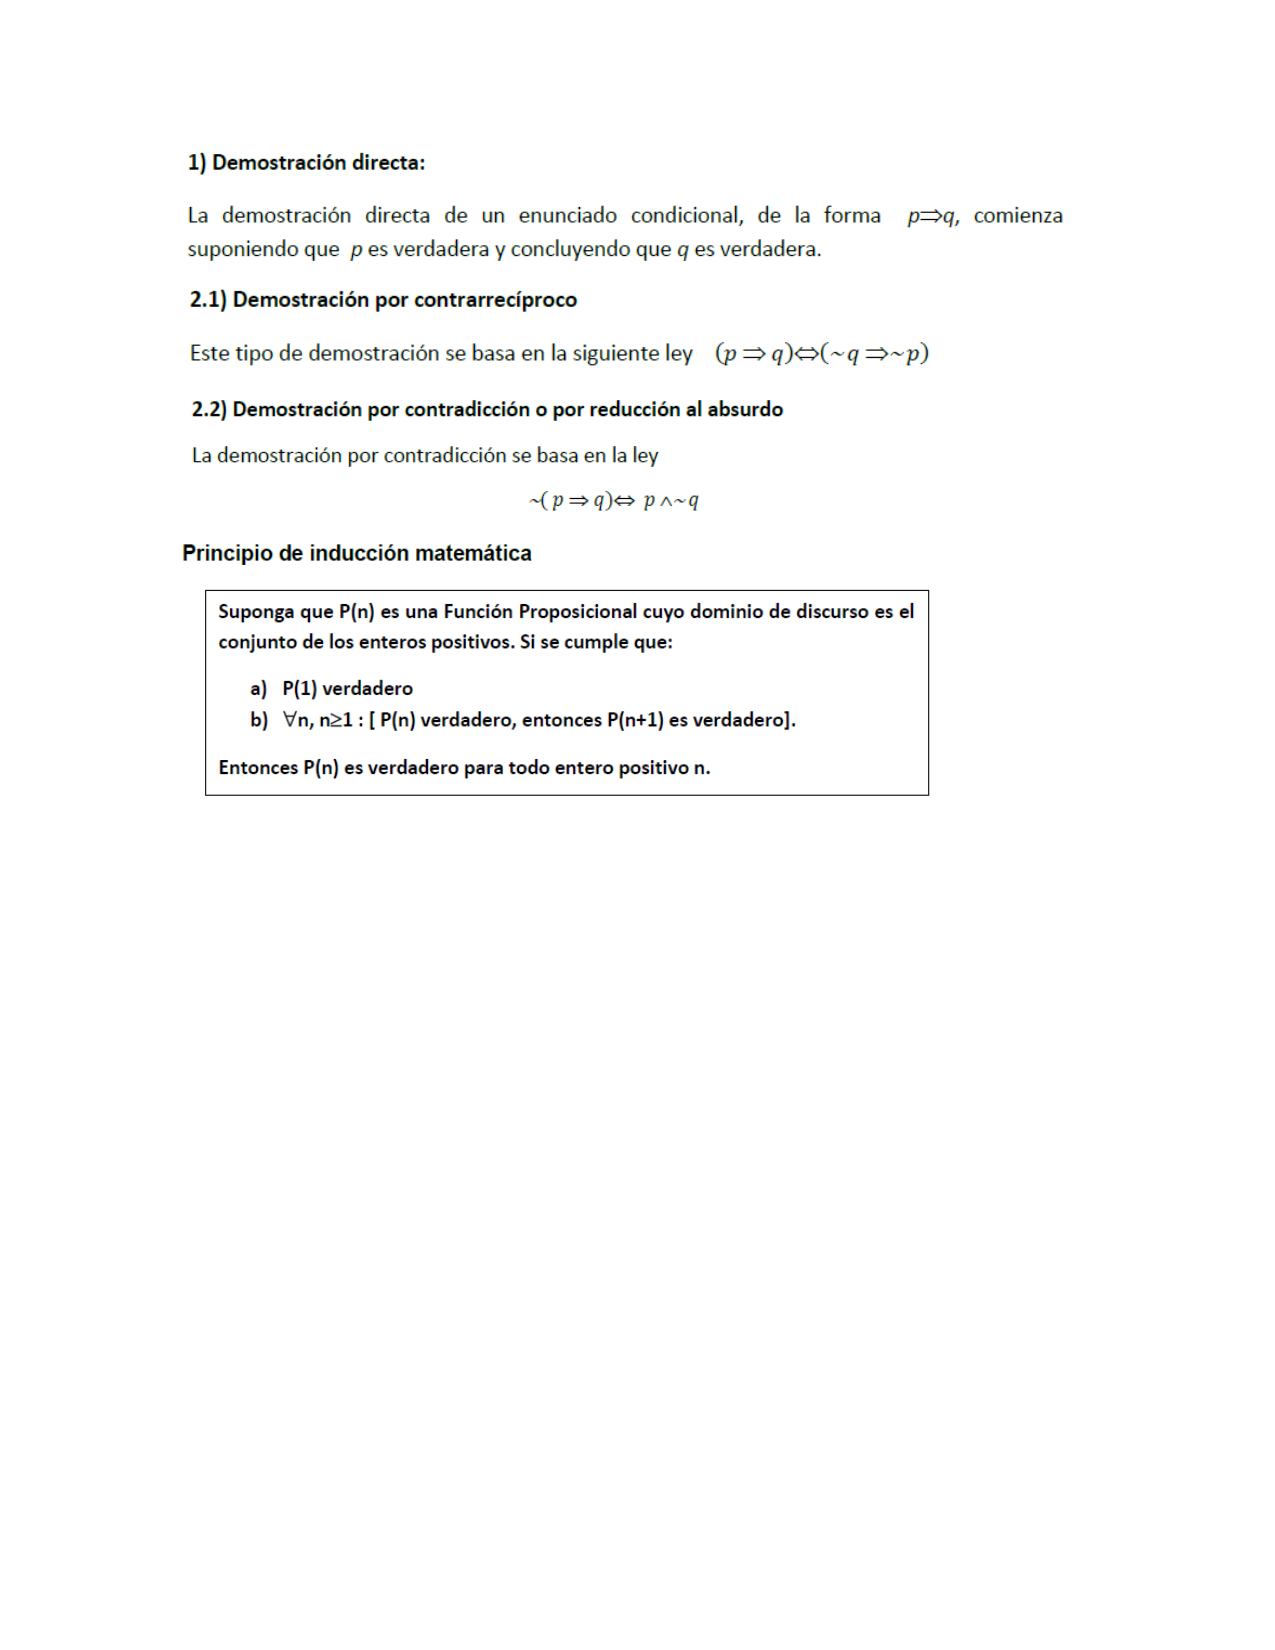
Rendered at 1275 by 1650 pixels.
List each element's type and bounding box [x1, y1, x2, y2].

picture [177, 539, 939, 798]
picture [177, 392, 795, 521]
picture [177, 285, 939, 374]
picture [177, 147, 1098, 267]
